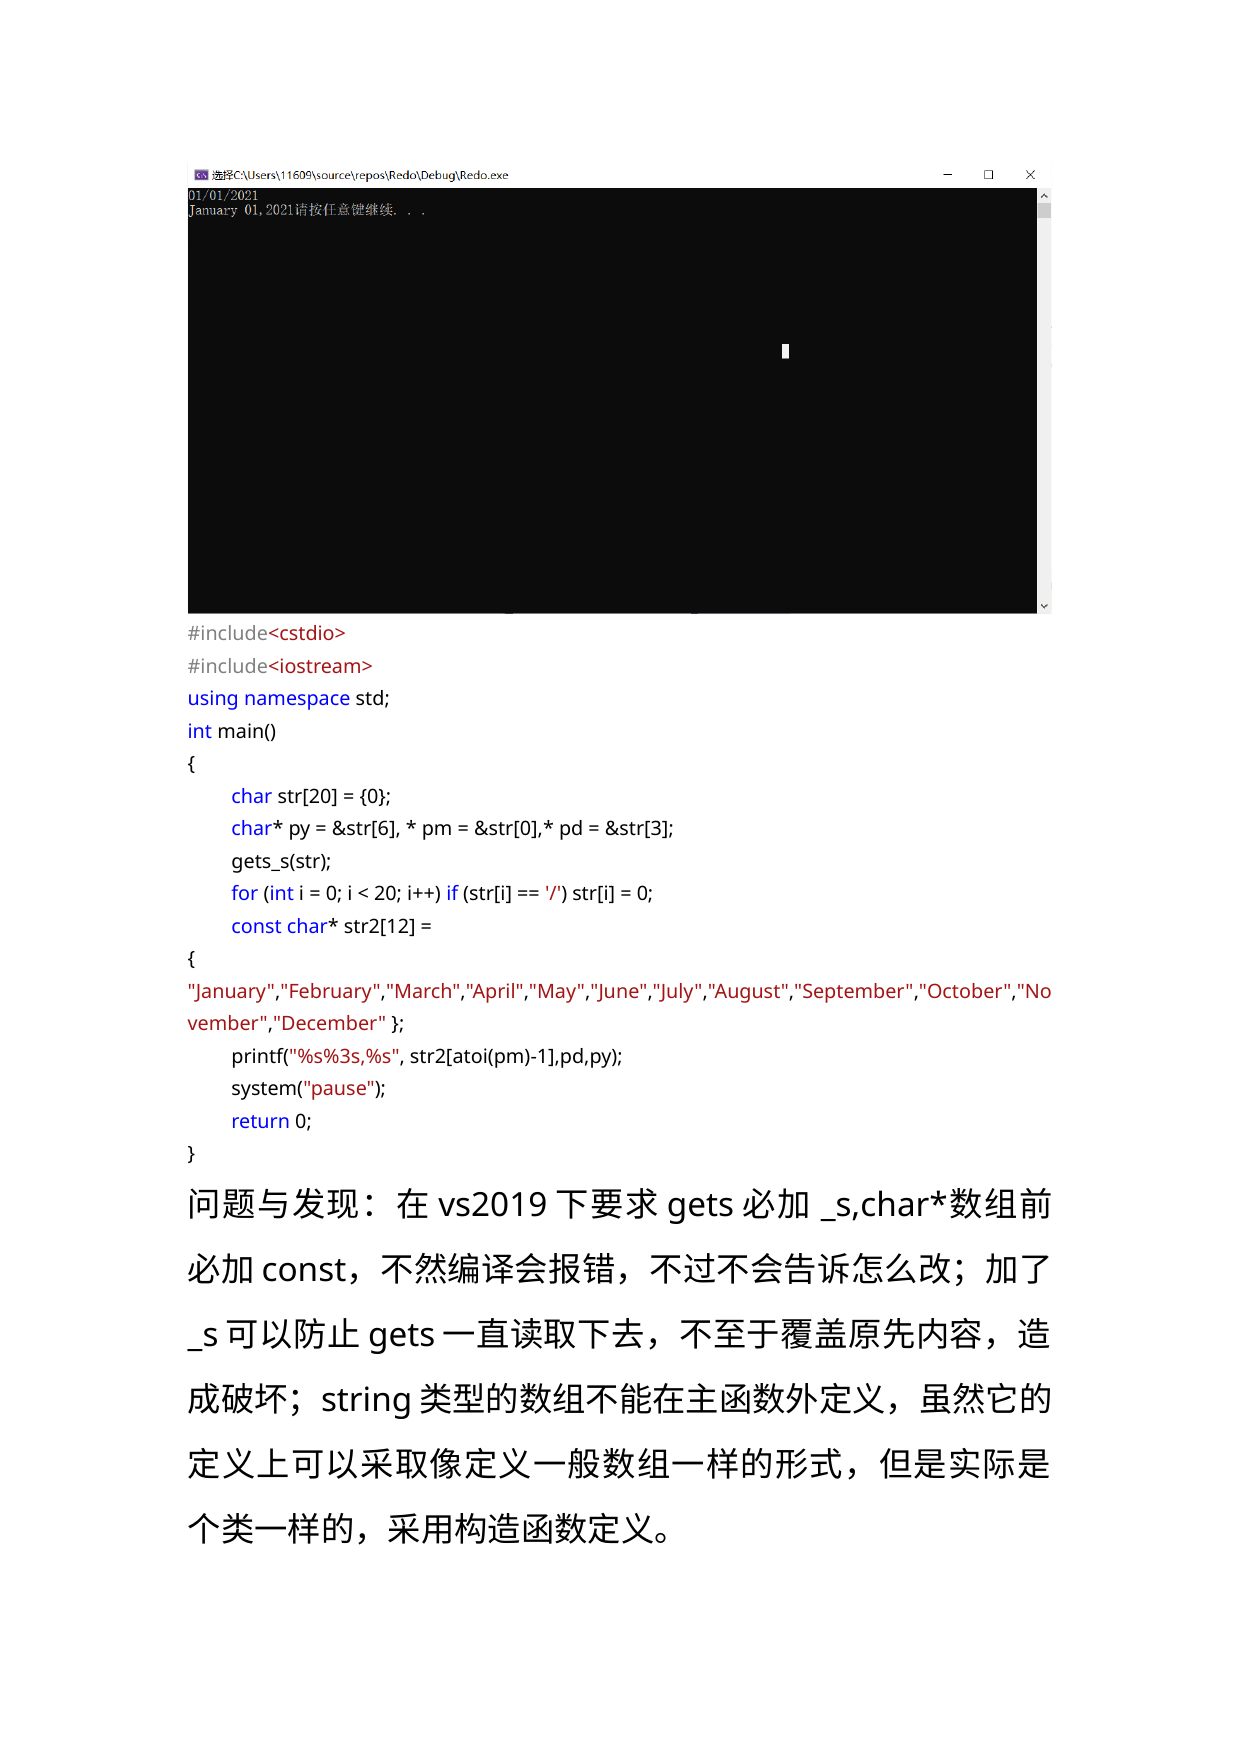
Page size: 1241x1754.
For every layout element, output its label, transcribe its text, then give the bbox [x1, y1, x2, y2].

text using namespace std; [187, 682, 1053, 714]
list } [187, 1137, 1053, 1169]
text int main() [187, 714, 1053, 747]
list 问题与发现：在vs2019下要求gets必加 _s,char*数组前必加const，不然编译会报错，不过不会告诉怎么改；加了_s可以防止gets一直读取下去，不至于覆盖原先内容，造成破坏；string类型的数组不能在主函数外定义，虽然它的定义上可以采取像定义一般数组一样的形式，但是实际是个类一样的，采用构造函数定义。 [187, 1169, 1053, 1559]
text char* py = &str[6], * pm = &str[0],* pd = &str[3]; [187, 812, 1053, 844]
text for (int i = 0; i < 20; i++) if (str[i] == '/') str[i] = 0; [187, 877, 1053, 909]
text { [187, 747, 1053, 779]
text printf("%s%3s,%s", str2[atoi(pm)-1],pd,py); [187, 1039, 1053, 1072]
text const char* str2[12] = {"January","February","March","April","May","June","July","August","September","October","November","December" }; [187, 909, 1053, 1039]
text return 0; [187, 1104, 1053, 1137]
text system("pause"); [187, 1072, 1053, 1104]
text #include<iostream> [187, 649, 1053, 682]
text char str[20] = {0}; [187, 779, 1053, 812]
text #include<cstdio> [187, 617, 1053, 649]
picture [187, 162, 1052, 614]
text gets_s(str); [187, 844, 1053, 877]
